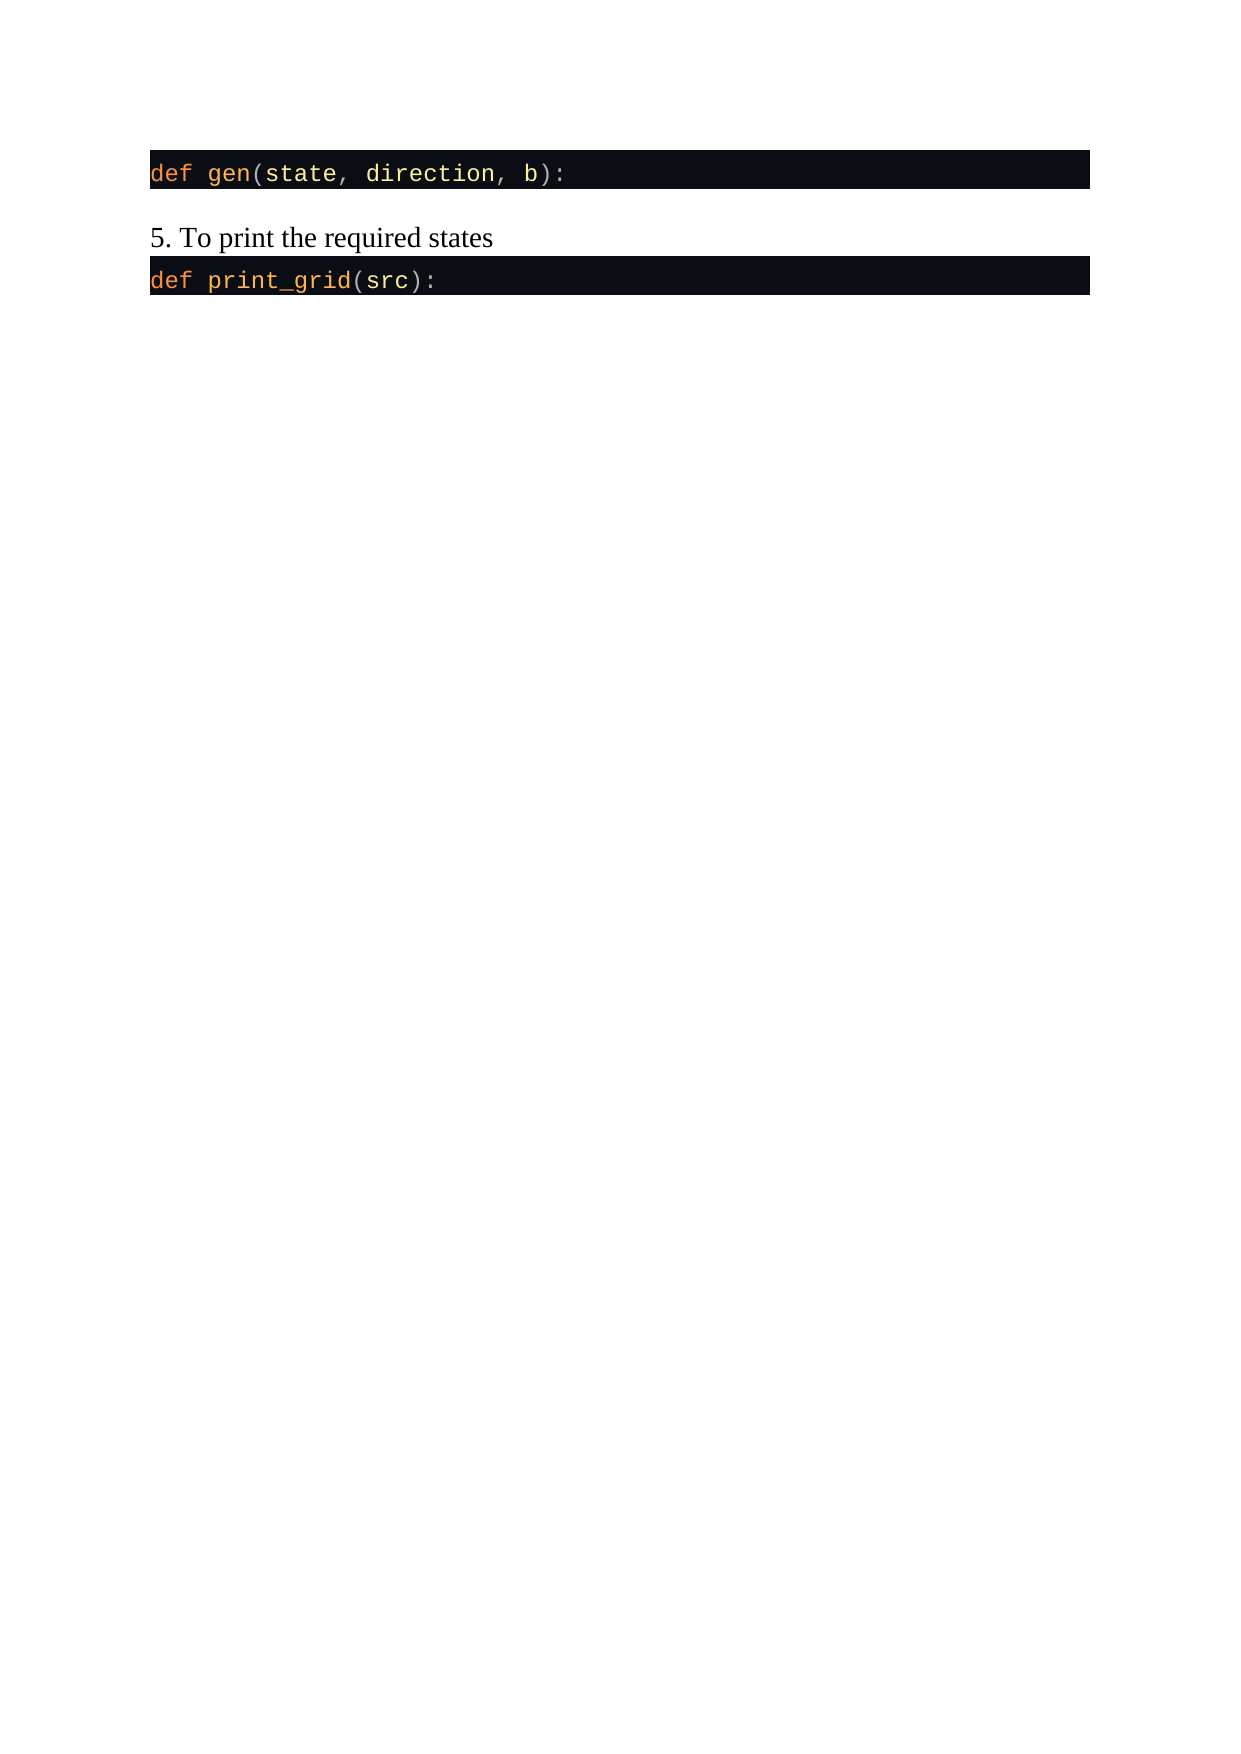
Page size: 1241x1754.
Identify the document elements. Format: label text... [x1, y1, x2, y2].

text 5. To print the required states [150, 220, 1090, 254]
text def gen(state, direction, b): [150, 150, 1090, 189]
text def print_grid(src): [150, 256, 1090, 295]
